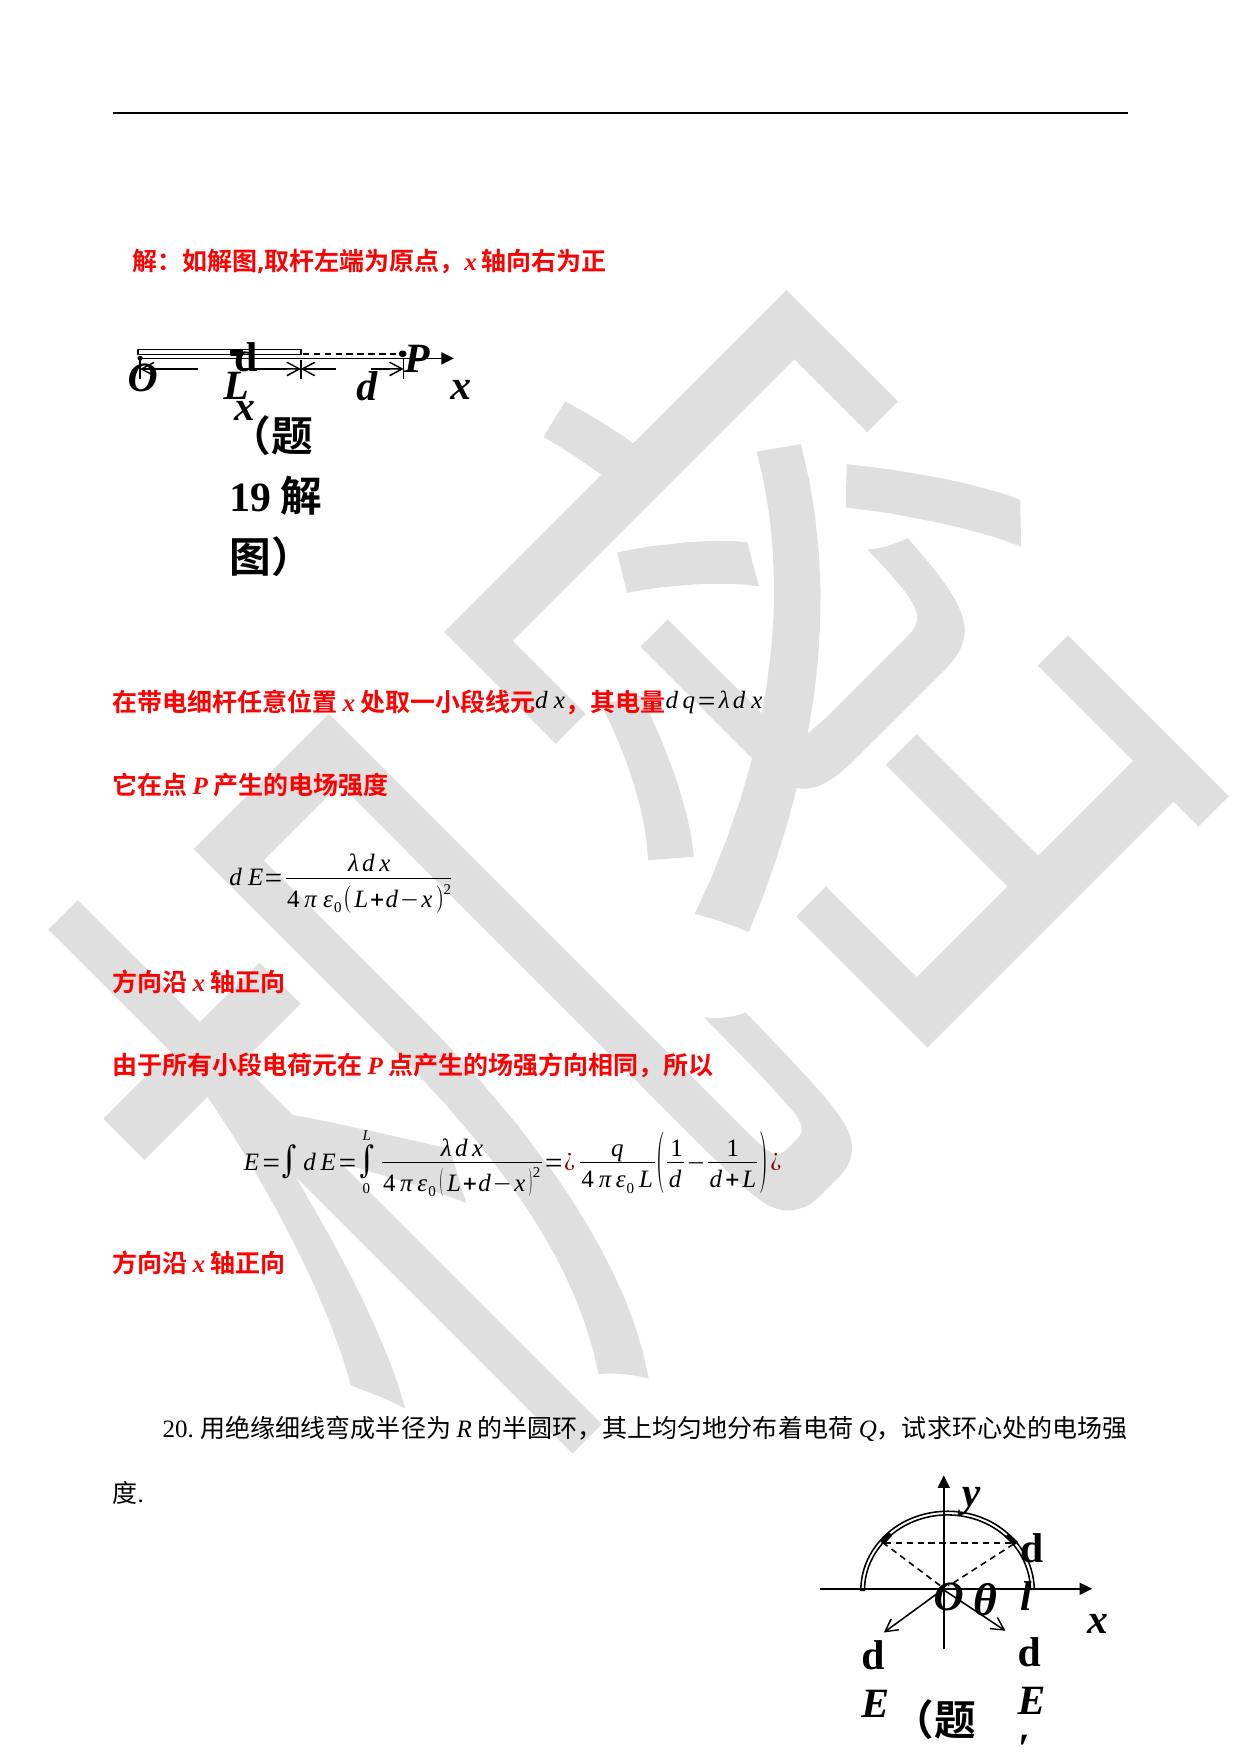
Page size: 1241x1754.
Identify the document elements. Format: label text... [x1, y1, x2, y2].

text 方向沿x轴正向 [112, 948, 1128, 1013]
text 由于所有小段电荷元在P点产生的场强方向相同，所以 [112, 1031, 1128, 1096]
text 方向沿x轴正向 [112, 1229, 1128, 1294]
text 在带电细杆任意位置x处取一小段线元，其电量 [112, 310, 1128, 733]
text 它在点P产生的电场强度 [112, 751, 1128, 816]
text 20. 用绝缘细线弯成半径为R的半圆环，其上均匀地分布着电荷Q，试求环心处的电场强度. [112, 1394, 1128, 1524]
text 解：如解图,取杆左端为原点，x轴向右为正 [112, 227, 1128, 292]
